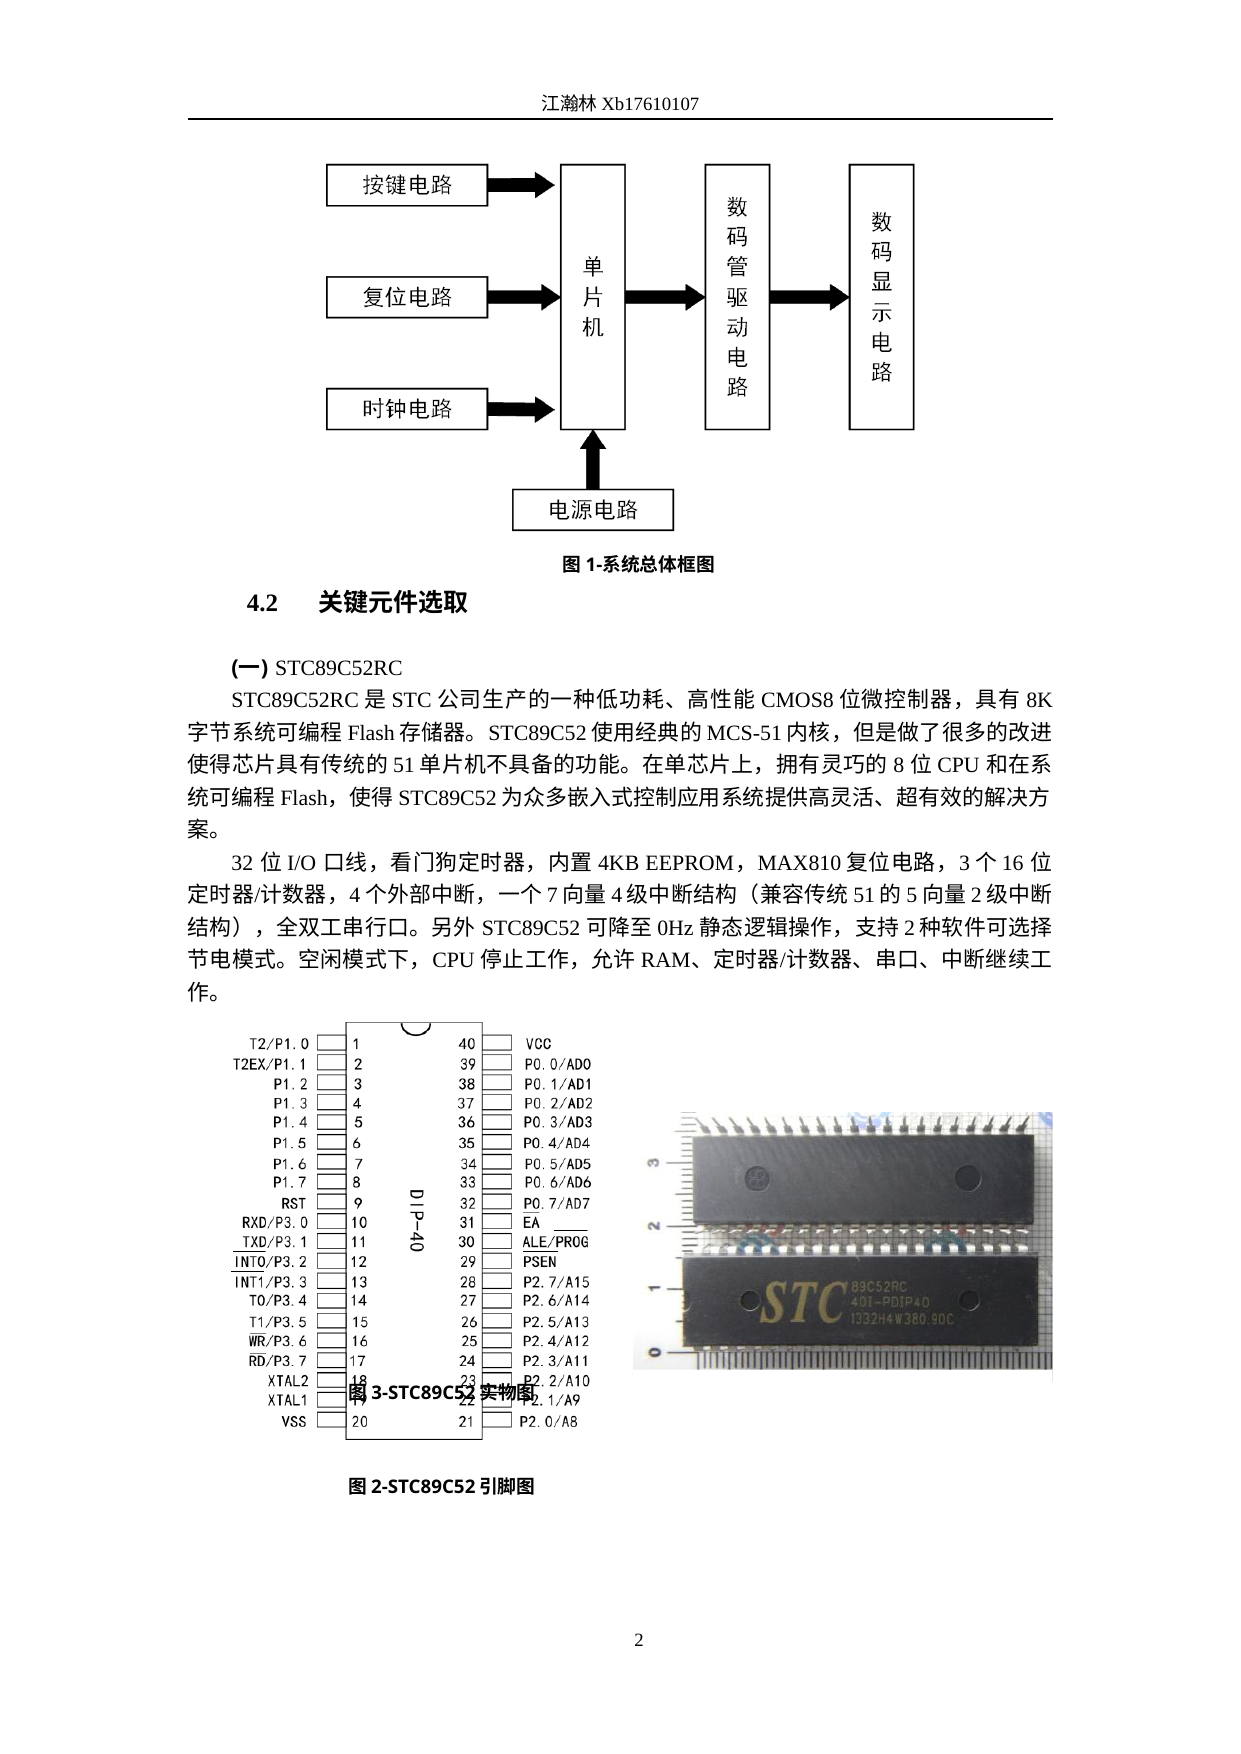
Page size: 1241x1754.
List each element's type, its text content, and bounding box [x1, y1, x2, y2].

text STC89C52RC是STC公司生产的一种低功耗、高性能CMOS8位微控制器，具有8K字节系统可编程Flash存储器。STC89C52使用经典的MCS-51内核，但是做了很多的改进使得芯片具有传统的51单片机不具备的功能。在单芯片上，拥有灵巧的8 位CPU 和在系统可编程Flash，使得STC89C52为众多嵌入式控制应用系统提供高灵活、超有效的解决方案。 [187, 682, 1053, 844]
picture [632, 1112, 1053, 1369]
picture [325, 163, 915, 532]
picture [229, 1010, 616, 1455]
subtitle 关键元件选取 [247, 568, 1053, 633]
list STC89C52RC [231, 649, 1053, 682]
text 32 位I/O 口线，看门狗定时器，内置4KB EEPROM，MAX810复位电路，3个16 位定时器/计数器，4个外部中断，一个7向量4级中断结构（兼容传统51的5向量2级中断结构），全双工串行口。另外 STC89C52 可降至0Hz 静态逻辑操作，支持2种软件可选择节电模式。空闲模式下，CPU 停止工作，允许RAM、定时器/计数器、串口、中断继续工作。 [187, 844, 1053, 1007]
